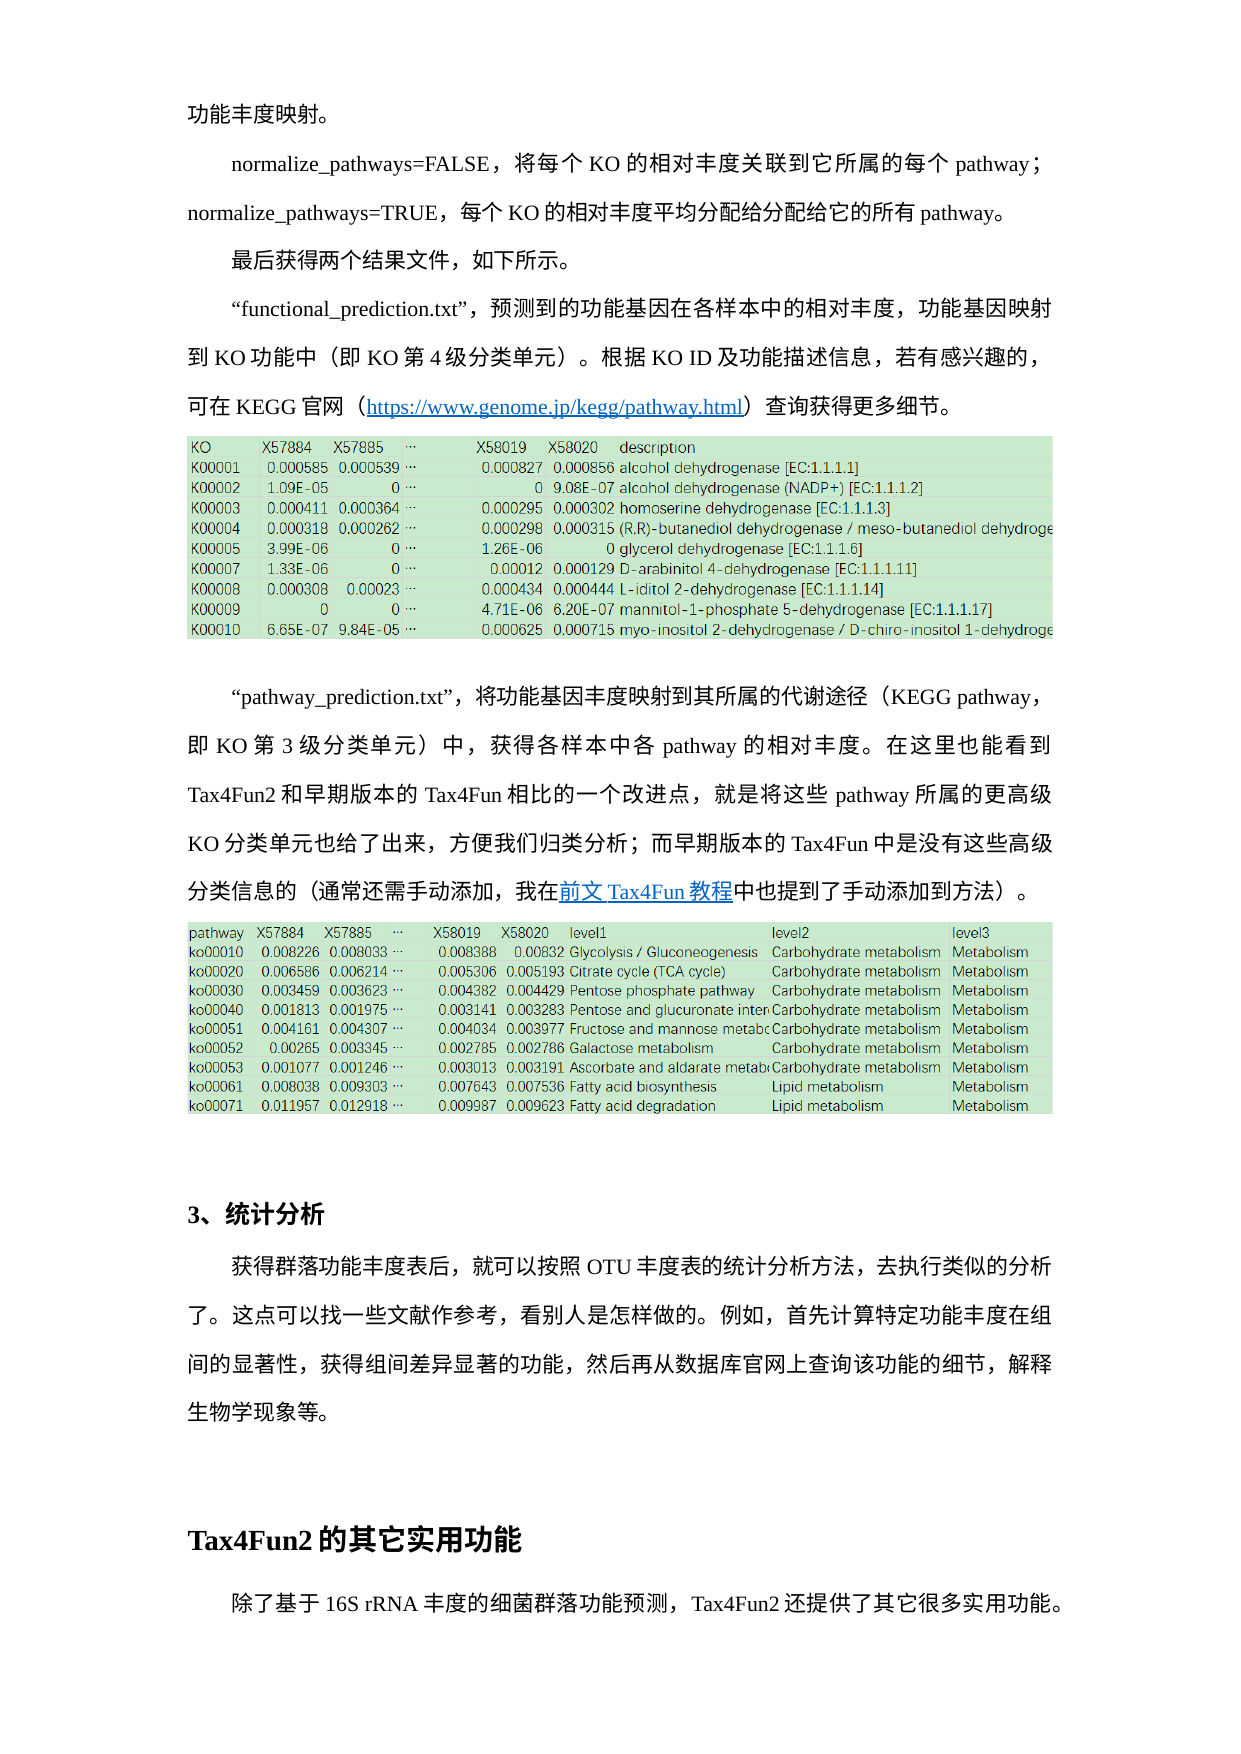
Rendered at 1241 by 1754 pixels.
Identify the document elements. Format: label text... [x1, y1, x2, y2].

picture [187, 436, 1053, 639]
subtitle Tax4Fun2的其它实用功能 [187, 1505, 1053, 1570]
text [187, 1586, 1053, 1618]
text normalize_pathways=FALSE，将每个KO的相对丰度关联到它所属的每个pathway；normalize_pathways=TRUE，每个KO的相对丰度平均分配给分配给它的所有pathway。 [187, 145, 1053, 227]
text 最后获得两个结果文件，如下所示。 [187, 242, 1053, 275]
text “pathway_prediction.txt”，将功能基因丰度映射到其所属的代谢途径（KEGG pathway，即KO第3级分类单元）中，获得各样本中各pathway的相对丰度。在这里也能看到Tax4Fun2和早期版本的Tax4Fun相比的一个改进点，就是将这些pathway所属的更高级KO分类单元也给了出来，方便我们归类分析；而早期版本的Tax4Fun中是没有这些高级分类信息的（通常还需手动添加，我在前文Tax4Fun教程中也提到了手动添加到方法）。 [187, 679, 1053, 906]
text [187, 97, 1053, 129]
picture [187, 922, 1053, 1114]
text “functional_prediction.txt”，预测到的功能基因在各样本中的相对丰度，功能基因映射到KO功能中（即KO第4级分类单元）。根据KO ID及功能描述信息，若有感兴趣的，可在KEGG官网（https://www.genome.jp/kegg/pathway.html）查询获得更多细节。 [187, 291, 1053, 421]
subtitle 3、统计分析 [187, 1181, 1053, 1246]
text 获得群落功能丰度表后，就可以按照OTU丰度表的统计分析方法，去执行类似的分析了。这点可以找一些文献作参考，看别人是怎样做的。例如，首先计算特定功能丰度在组间的显著性，获得组间差异显著的功能，然后再从数据库官网上查询该功能的细节，解释生物学现象等。 [187, 1249, 1053, 1427]
